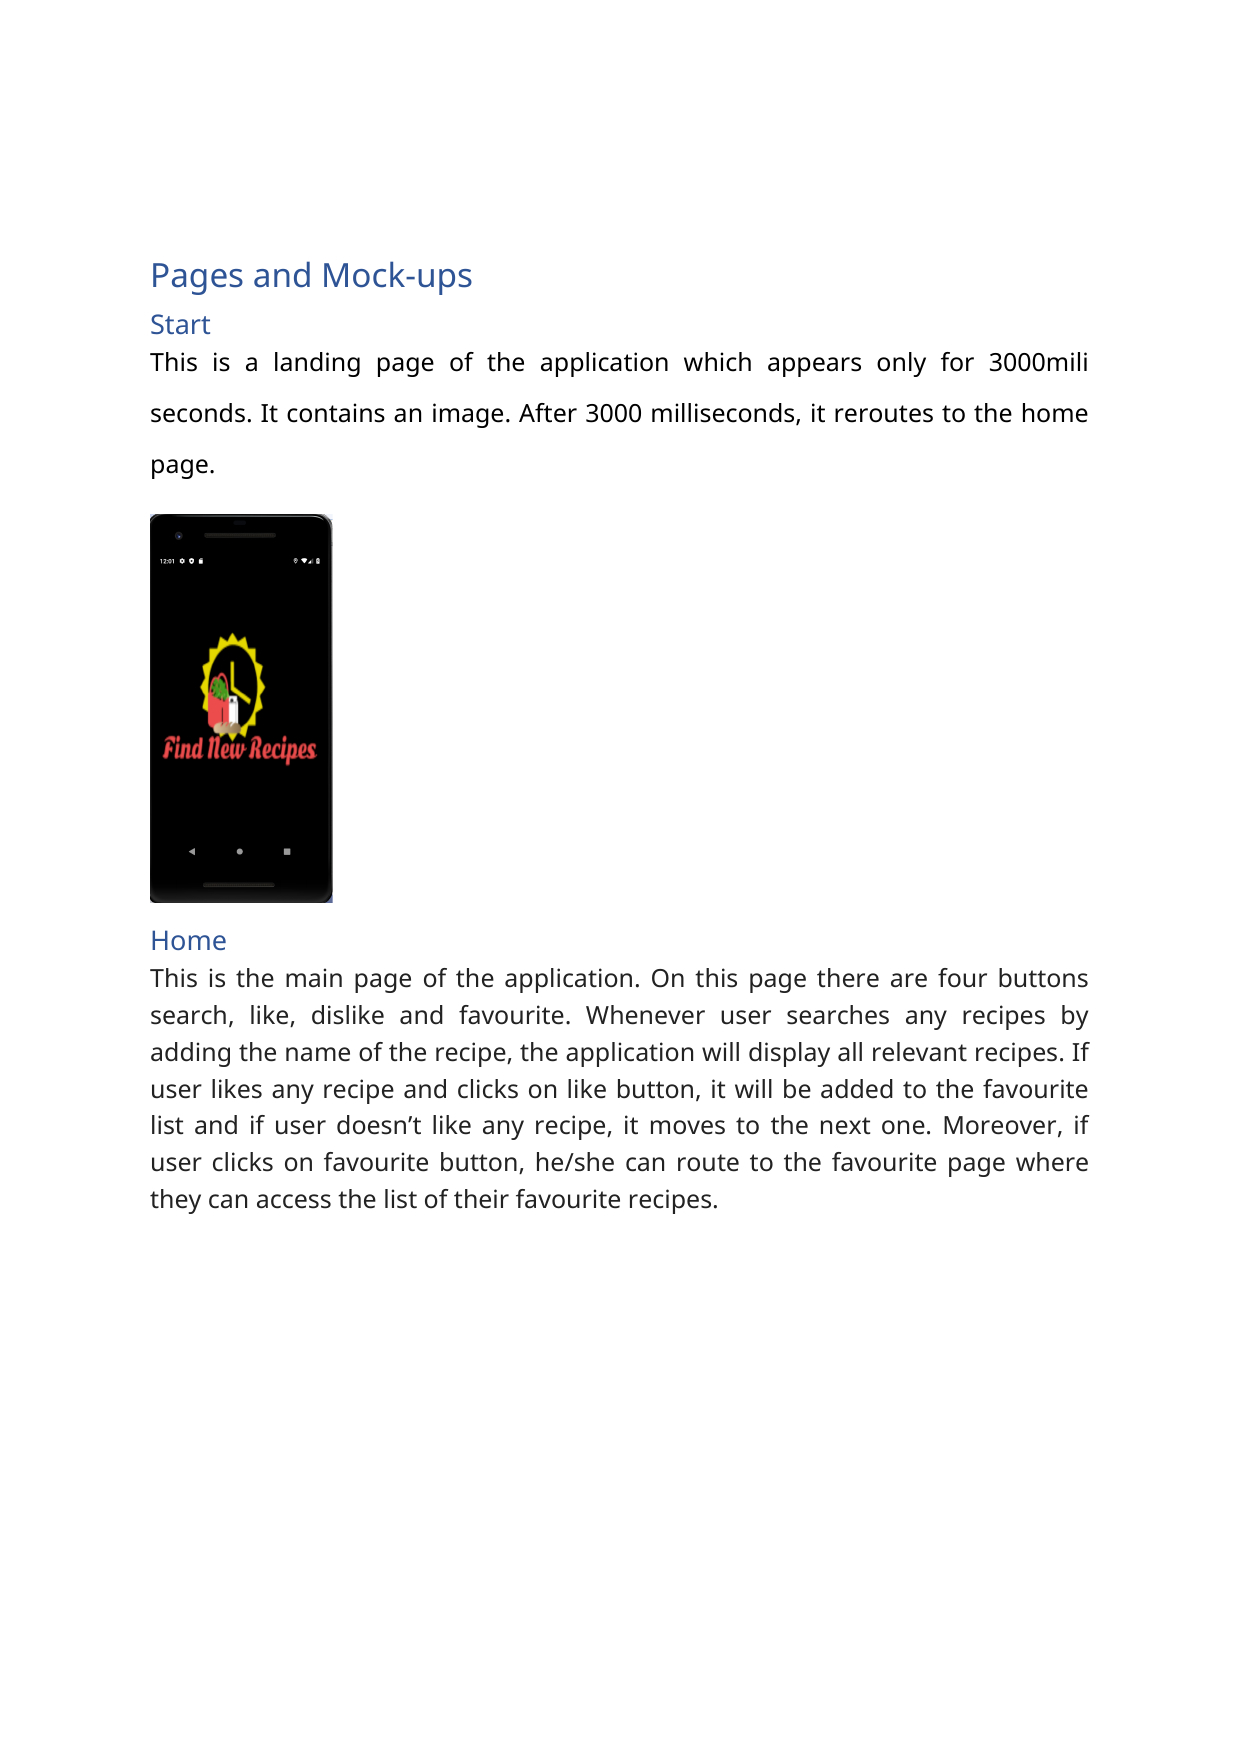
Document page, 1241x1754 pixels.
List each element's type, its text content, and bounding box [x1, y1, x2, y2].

subtitle Start [150, 305, 1090, 342]
text This is a landing page of the application which appears only for 3000mili seconds. It contains an image. After 3000 milliseconds, it reroutes to the home page. [150, 345, 1090, 481]
picture [150, 514, 333, 903]
subtitle Home [150, 921, 1090, 958]
subtitle Pages and Mock-ups [150, 252, 1090, 297]
text This is the main page of the application. On this page there are four buttons search, like, dislike and favourite. Whenever user searches any recipes by adding the name of the recipe, the application will display all relevant recipes. If user likes any recipe and clicks on like button, it will be added to the favourite list and if user doesn’t like any recipe, it moves to the next one. Moreover, if user clicks on favourite button, he/she can route to the favourite page where they can access the list of their favourite recipes. [150, 1179, 1090, 1216]
